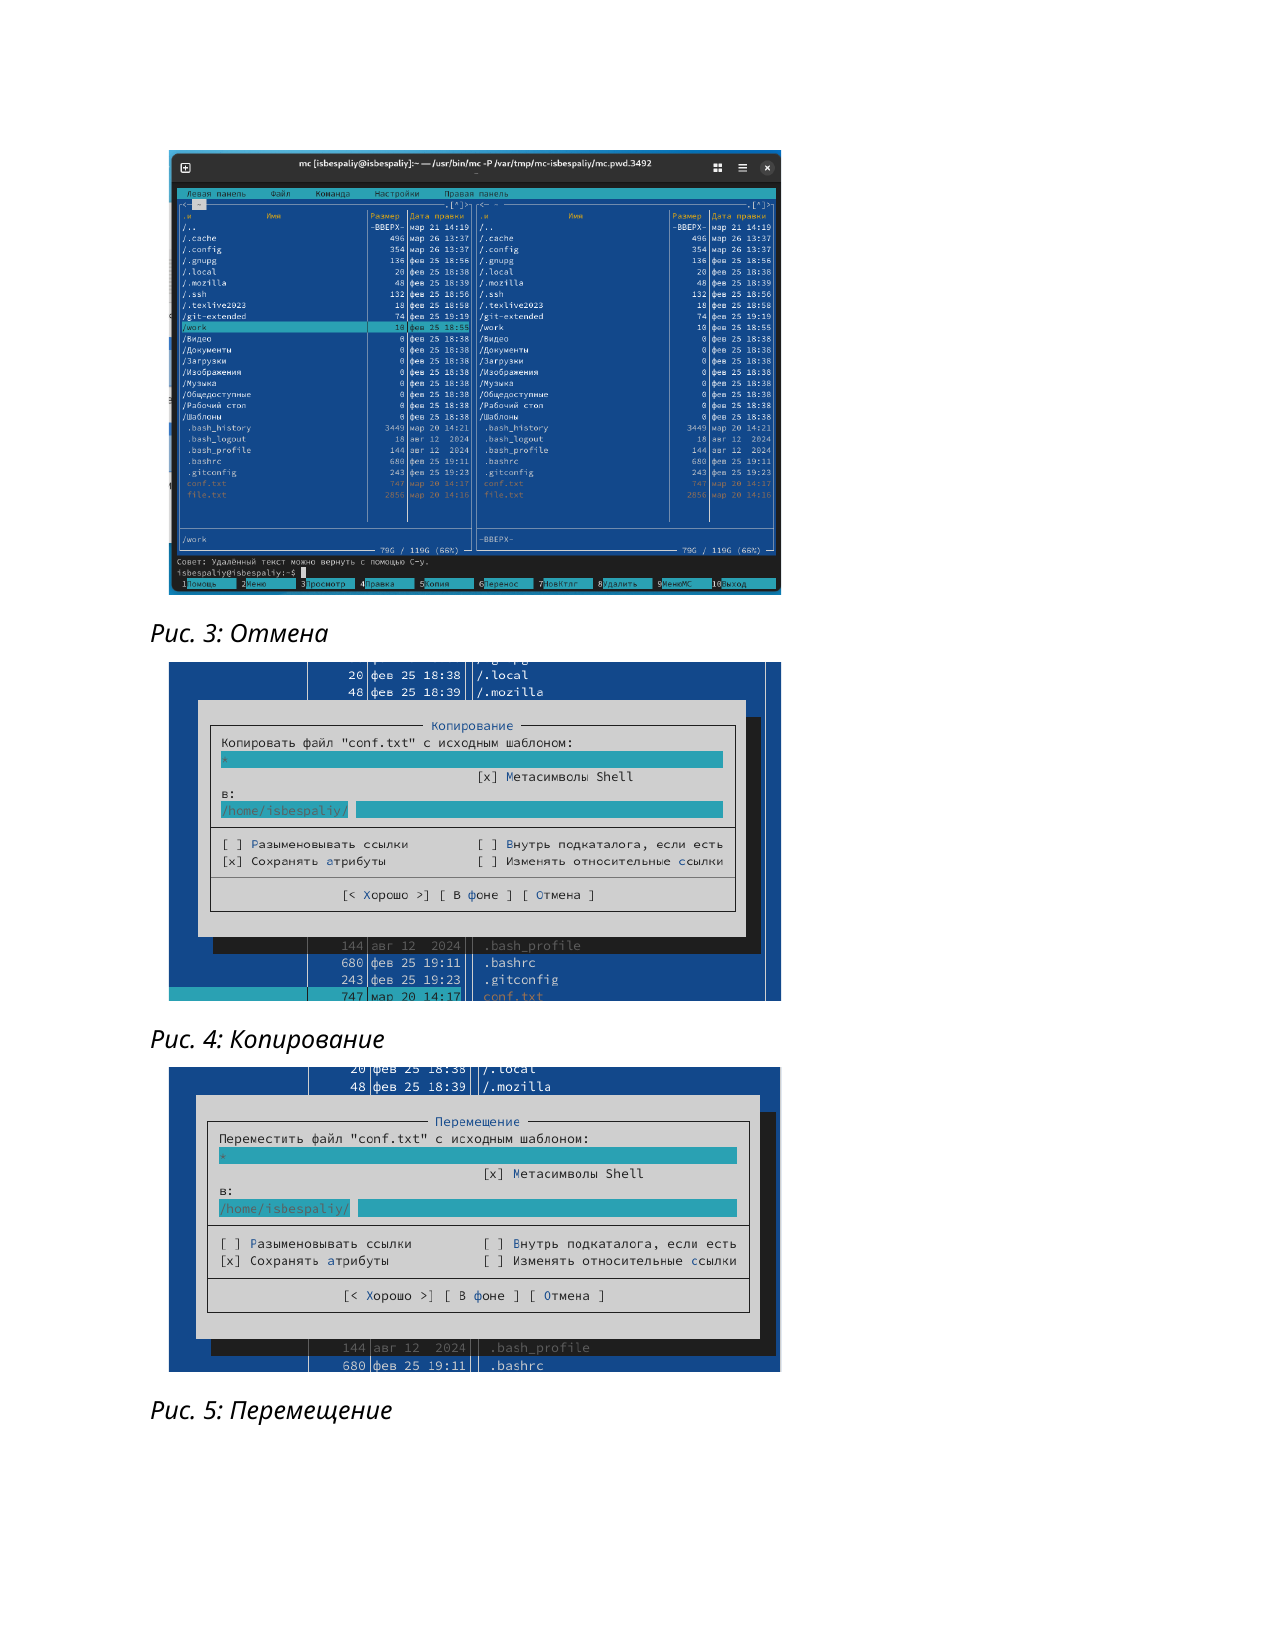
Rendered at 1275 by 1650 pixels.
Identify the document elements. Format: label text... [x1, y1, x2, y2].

picture [168, 662, 782, 1001]
text Рис. 5: Перемещение [150, 1393, 1125, 1427]
text Рис. 3: Отмена [150, 615, 1125, 649]
picture [168, 150, 782, 595]
text Рис. 4: Копирование [150, 1021, 1125, 1055]
picture [168, 1067, 782, 1372]
